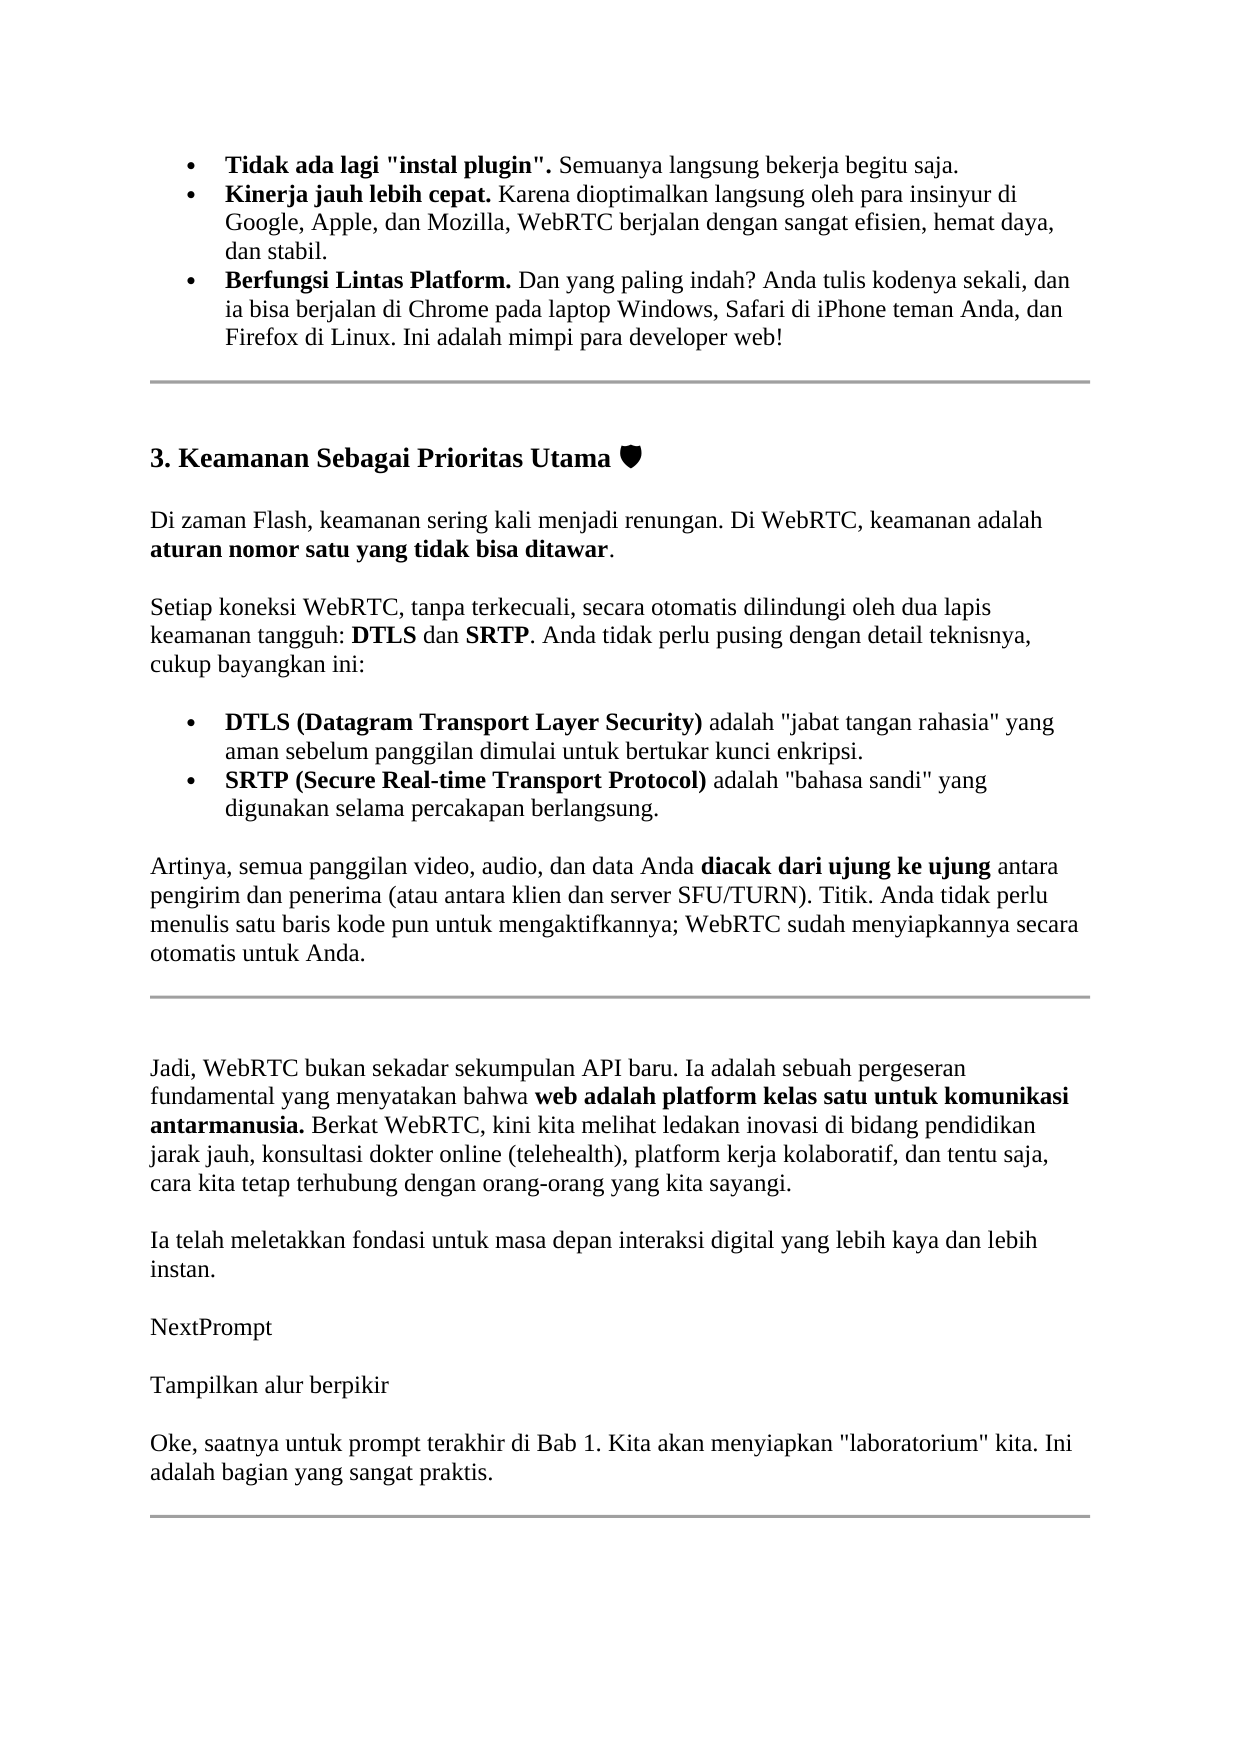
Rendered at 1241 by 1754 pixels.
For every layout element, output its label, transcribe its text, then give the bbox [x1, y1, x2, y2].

text Jadi, WebRTC bukan sekadar sekumpulan API baru. Ia adalah sebuah pergeseran fundamental yang menyatakan bahwa web adalah platform kelas satu untuk komunikasi antarmanusia. Berkat WebRTC, kini kita melihat ledakan inovasi di bidang pendidikan jarak jauh, konsultasi dokter online (telehealth), platform kerja kolaboratif, dan tentu saja, cara kita tetap terhubung dengan orang-orang yang kita sayangi. [150, 1053, 1090, 1196]
text Oke, saatnya untuk prompt terakhir di Bab 1. Kita akan menyiapkan "laboratorium" kita. Ini adalah bagian yang sangat praktis. [150, 1428, 1090, 1486]
list Tidak ada lagi "instal plugin". Semuanya langsung bekerja begitu saja. [187, 150, 1090, 179]
list DTLS (Datagram Transport Layer Security) adalah "jabat tangan rahasia" yang aman sebelum panggilan dimulai untuk bertukar kunci enkripsi. [187, 707, 1090, 765]
list Berfungsi Lintas Platform. Dan yang paling indah? Anda tulis kodenya sekali, dan ia bisa berjalan di Chrome pada laptop Windows, Safari di iPhone teman Anda, dan Firefox di Linux. Ini adalah mimpi para developer web! [187, 265, 1090, 351]
text NextPrompt [150, 1312, 1090, 1341]
list SRTP (Secure Real-time Transport Protocol) adalah "bahasa sandi" yang digunakan selama percakapan berlangsung. [187, 765, 1090, 822]
text Setiap koneksi WebRTC, tanpa terkecuali, secara otomatis dilindungi oleh dua lapis keamanan tangguh: DTLS dan SRTP. Anda tidak perlu pusing dengan detail teknisnya, cukup bayangkan ini: [150, 592, 1090, 678]
text Artinya, semua panggilan video, audio, dan data Anda diacak dari ujung ke ujung antara pengirim dan penerima (atau antara klien dan server SFU/TURN). Titik. Anda tidak perlu menulis satu baris kode pun untuk mengaktifkannya; WebRTC sudah menyiapkannya secara otomatis untuk Anda. [150, 851, 1090, 966]
text Tampilkan alur berpikir [150, 1370, 1090, 1399]
text Di zaman Flash, keamanan sering kali menjadi renungan. Di WebRTC, keamanan adalah aturan nomor satu yang tidak bisa ditawar. [150, 505, 1090, 563]
text Ia telah meletakkan fondasi untuk masa depan interaksi digital yang lebih kaya dan lebih instan. [150, 1226, 1090, 1283]
text 3. Keamanan Sebagai Prioritas Utama 🛡️ [150, 438, 1090, 476]
list Kinerja jauh lebih cepat. Karena dioptimalkan langsung oleh para insinyur di Google, Apple, dan Mozilla, WebRTC berjalan dengan sangat efisien, hemat daya, dan stabil. [187, 179, 1090, 265]
